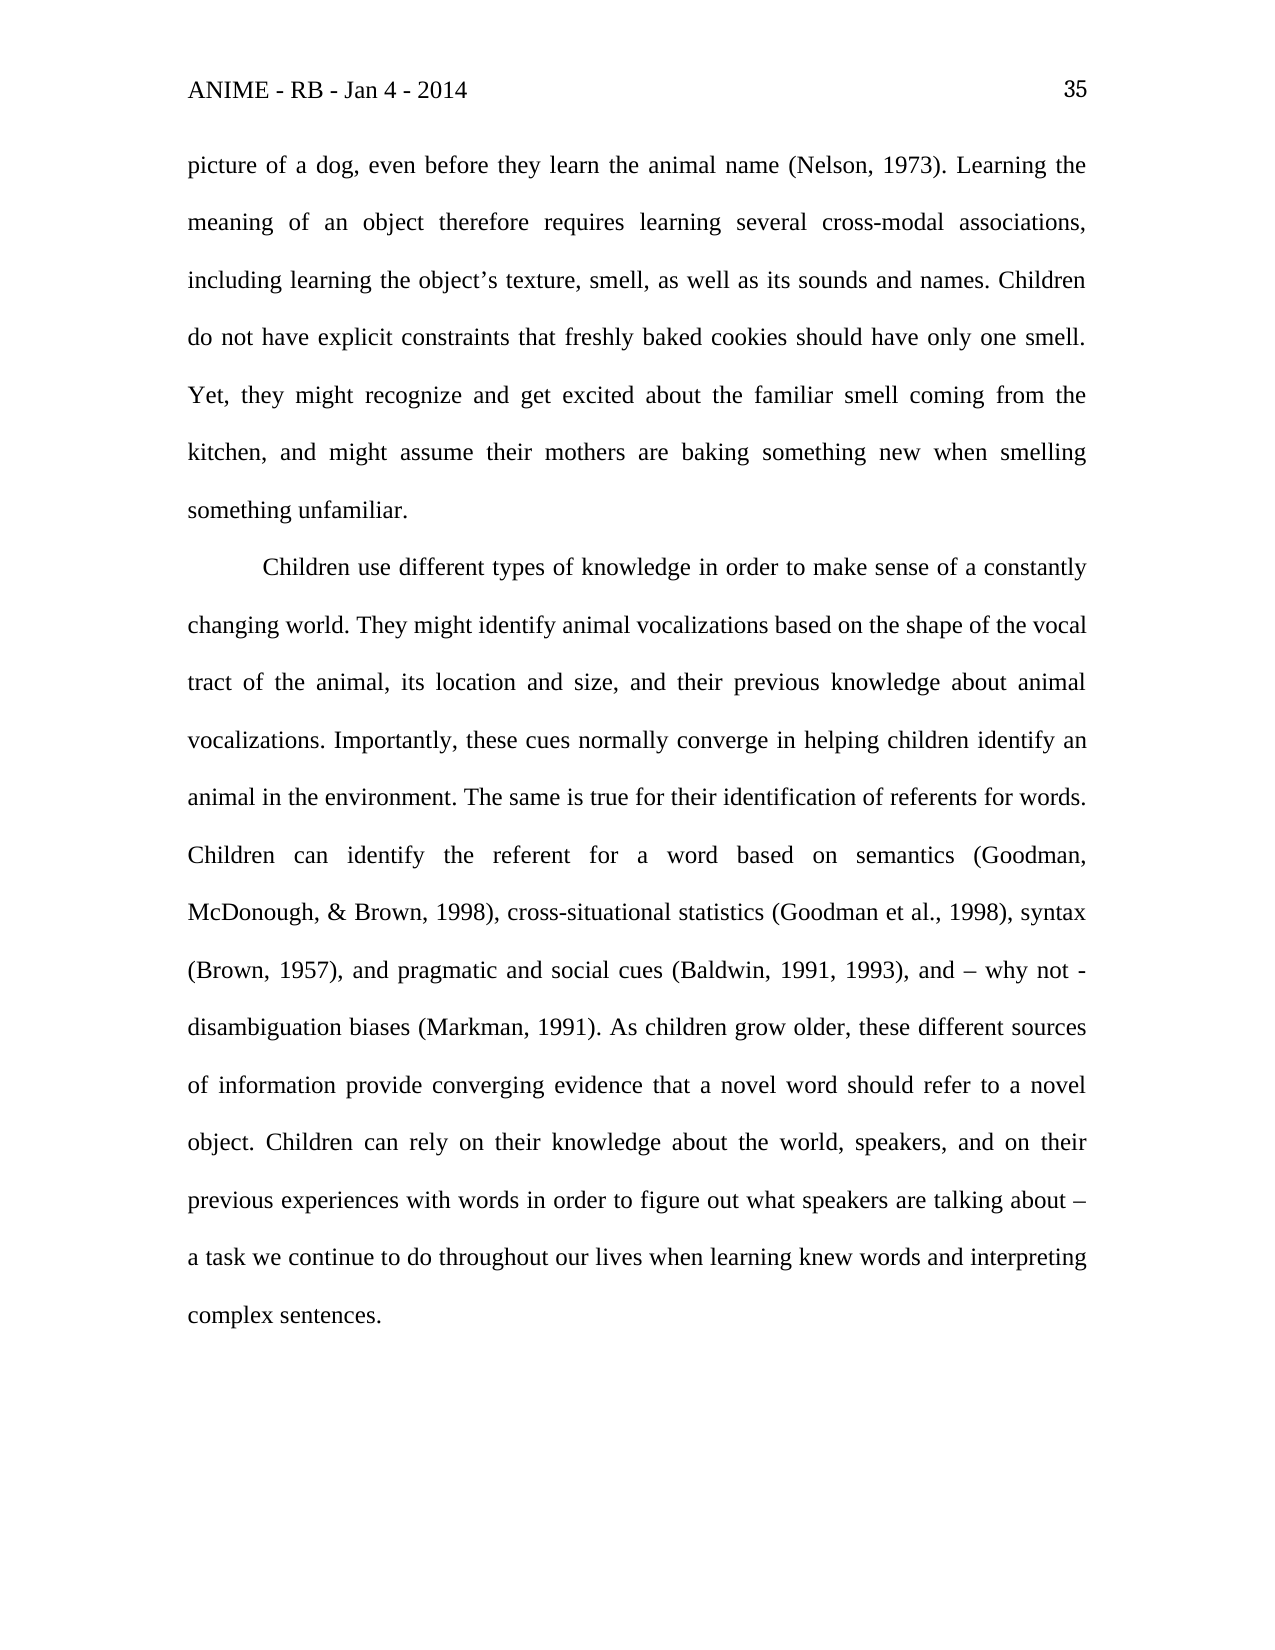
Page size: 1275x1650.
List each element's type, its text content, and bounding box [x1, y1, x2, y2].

text Children use different types of knowledge in order to make sense of a constantly changing world. They might identify animal vocalizations based on the shape of the vocal tract of the animal, its location and size, and their previous knowledge about animal vocalizations. Importantly, these cues normally converge in helping children identify an animal in the environment. The same is true for their identification of referents for words. Children can identify the referent for a word based on semantics (Goodman, McDonough, & Brown, 1998), cross-situational statistics (Goodman et al., 1998), syntax (Brown, 1957), and pragmatic and social cues (Baldwin, 1991, 1993), and – why not - disambiguation biases (Markman, 1991). As children grow older, these different sources of information provide converging evidence that a novel word should refer to a novel object. Children can rely on their knowledge about the world, speakers, and on their previous experiences with words in order to figure out what speakers are talking about – a task we continue to do throughout our lives when learning knew words and interpreting complex sentences. [187, 552, 1087, 1329]
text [187, 150, 1087, 524]
